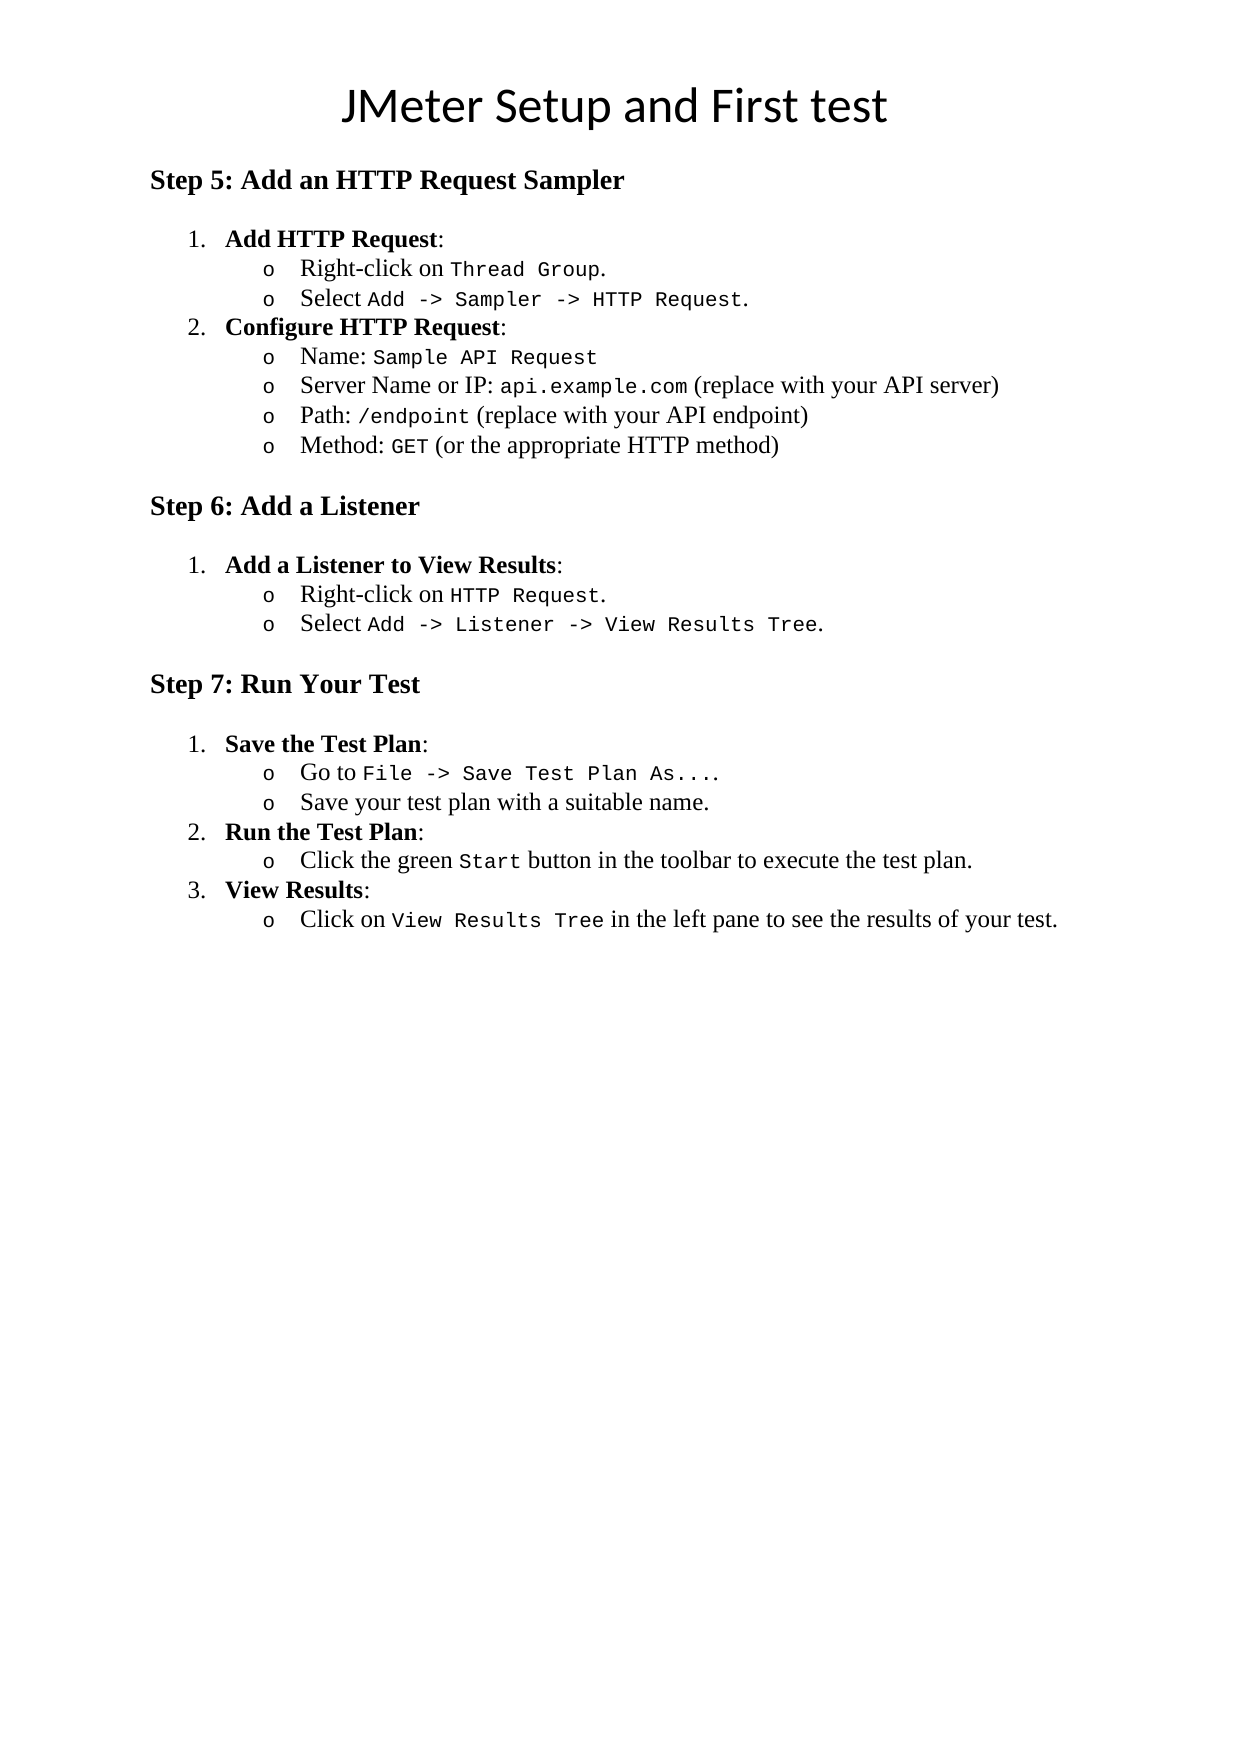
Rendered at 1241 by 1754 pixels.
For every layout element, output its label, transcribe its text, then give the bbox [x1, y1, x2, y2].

list Right-click on Thread Group. [262, 253, 1090, 283]
list Save the Test Plan: [187, 729, 1090, 757]
list Add HTTP Request: [187, 224, 1090, 253]
list Select Add -> Sampler -> HTTP Request. [262, 283, 1090, 312]
list Go to File -> Save Test Plan As.... [262, 757, 1090, 787]
list Add a Listener to View Results: [187, 550, 1090, 579]
list Click the green Start button in the toolbar to execute the test plan. [262, 845, 1090, 875]
text Step 6: Add a Listener [150, 488, 1090, 521]
text Step 5: Add an HTTP Request Sampler [150, 163, 1090, 195]
list Configure HTTP Request: [187, 312, 1090, 341]
list Name: Sample API Request [262, 341, 1090, 371]
list View Results: [187, 875, 1090, 904]
list Save your test plan with a suitable name. [262, 787, 1090, 817]
text Step 7: Run Your Test [150, 667, 1090, 699]
list Method: GET (or the appropriate HTTP method) [262, 430, 1090, 459]
list Run the Test Plan: [187, 817, 1090, 845]
list Select Add -> Listener -> View Results Tree. [262, 608, 1090, 638]
list Click on View Results Tree in the left pane to see the results of your test. [262, 904, 1090, 933]
list Server Name or IP: api.example.com (replace with your API server) [262, 371, 1090, 400]
list Right-click on HTTP Request. [262, 579, 1090, 608]
list Path: /endpoint (replace with your API endpoint) [262, 400, 1090, 430]
